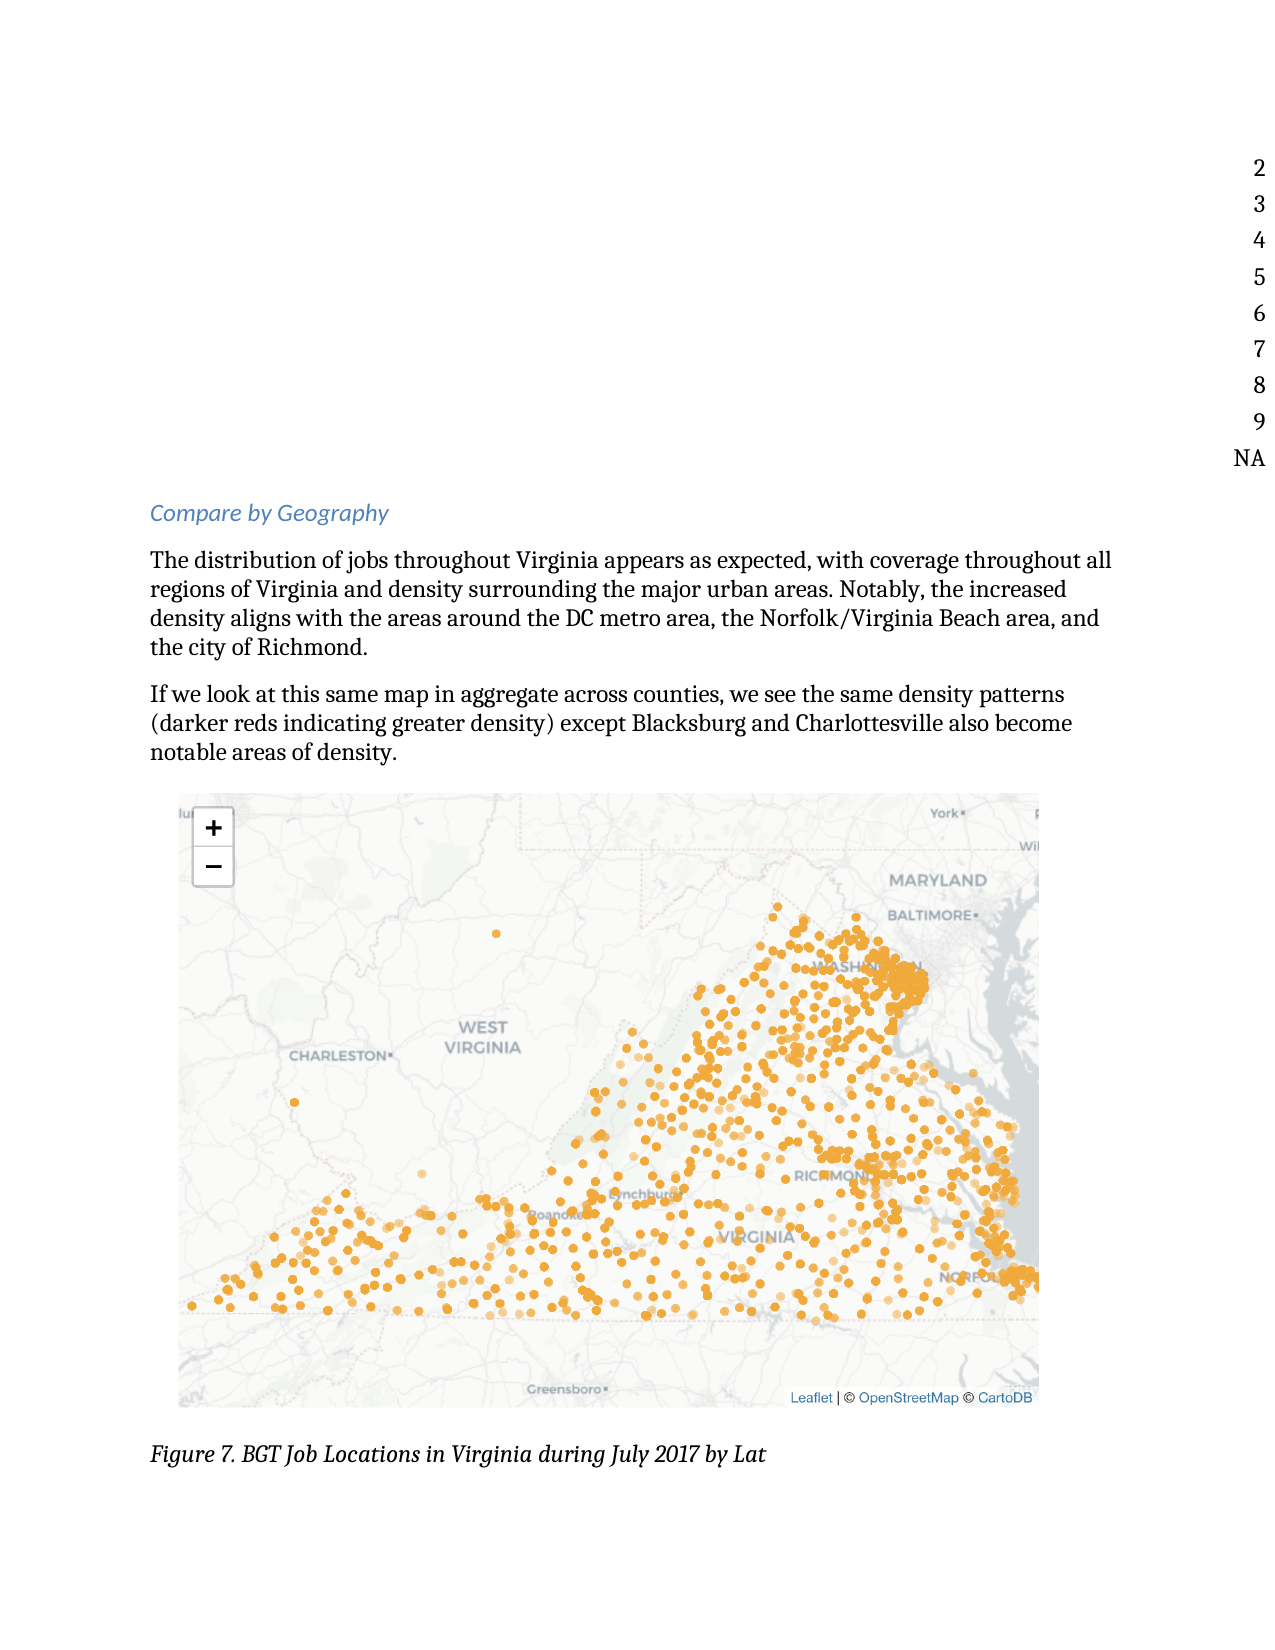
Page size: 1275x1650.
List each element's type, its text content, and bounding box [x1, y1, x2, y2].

text Figure 7. BGT Job Locations in Virginia during July 2017 by Lat [150, 1440, 1125, 1469]
table_cell 9 [139, 404, 1275, 440]
table_cell 6 [139, 295, 1275, 331]
picture [168, 785, 1044, 1420]
table_cell 2 [139, 150, 1275, 186]
table_cell 7 [139, 331, 1275, 367]
text The distribution of jobs throughout Virginia appears as expected, with coverage throughout all regions of Virginia and density surrounding the major urban areas. Notably, the increased density aligns with the areas around the DC metro area, the Norfolk/Virginia Beach area, and the city of Richmond. [150, 546, 1125, 661]
table_cell 5 [139, 259, 1275, 295]
table_cell 4 [139, 223, 1275, 259]
table_cell 8 [139, 368, 1275, 404]
table_cell NA [139, 440, 1275, 476]
text If we look at this same map in aggregate across counties, we see the same density patterns (darker reds indicating greater density) except Blacksburg and Charlottesville also become notable areas of density. [150, 680, 1125, 766]
subtitle Compare by Geography [150, 497, 1125, 528]
table_cell 3 [139, 186, 1275, 222]
